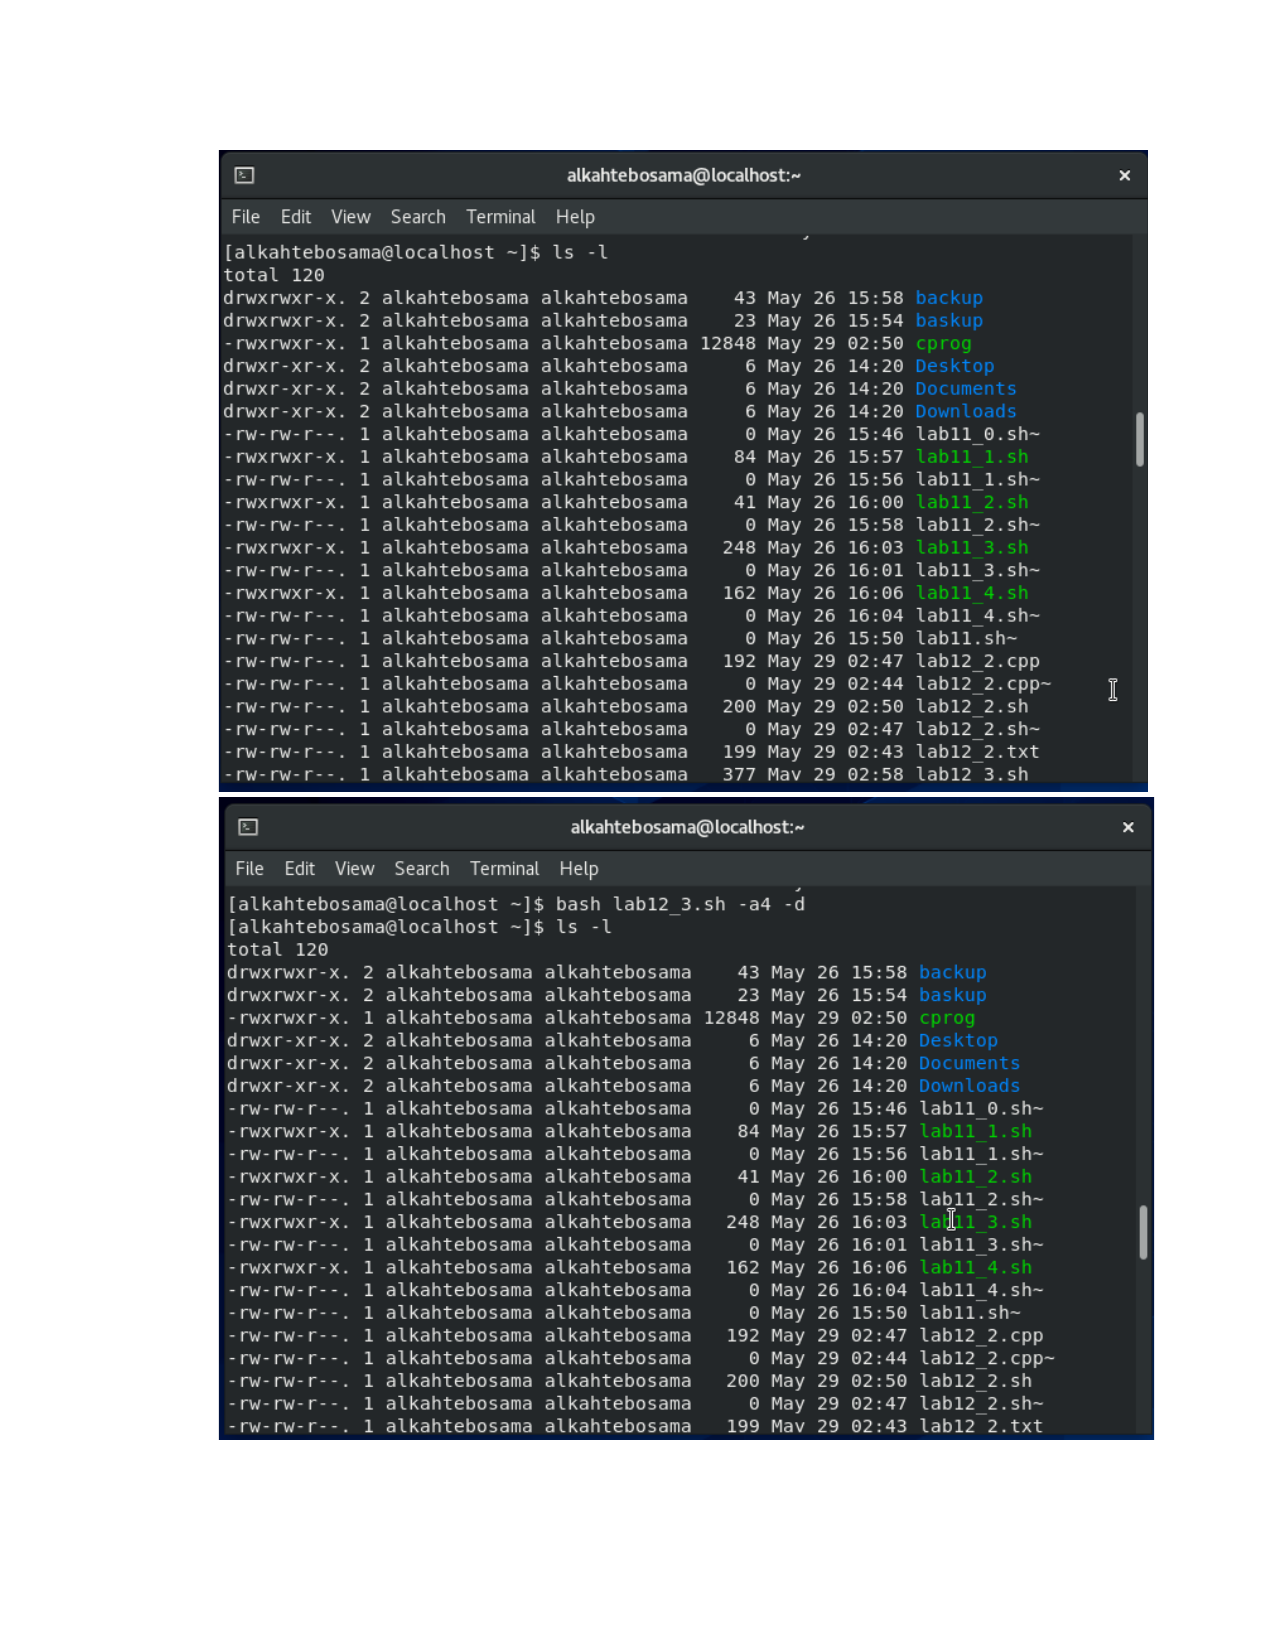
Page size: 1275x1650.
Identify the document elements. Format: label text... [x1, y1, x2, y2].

picture [218, 797, 1155, 1440]
picture [218, 150, 1148, 792]
